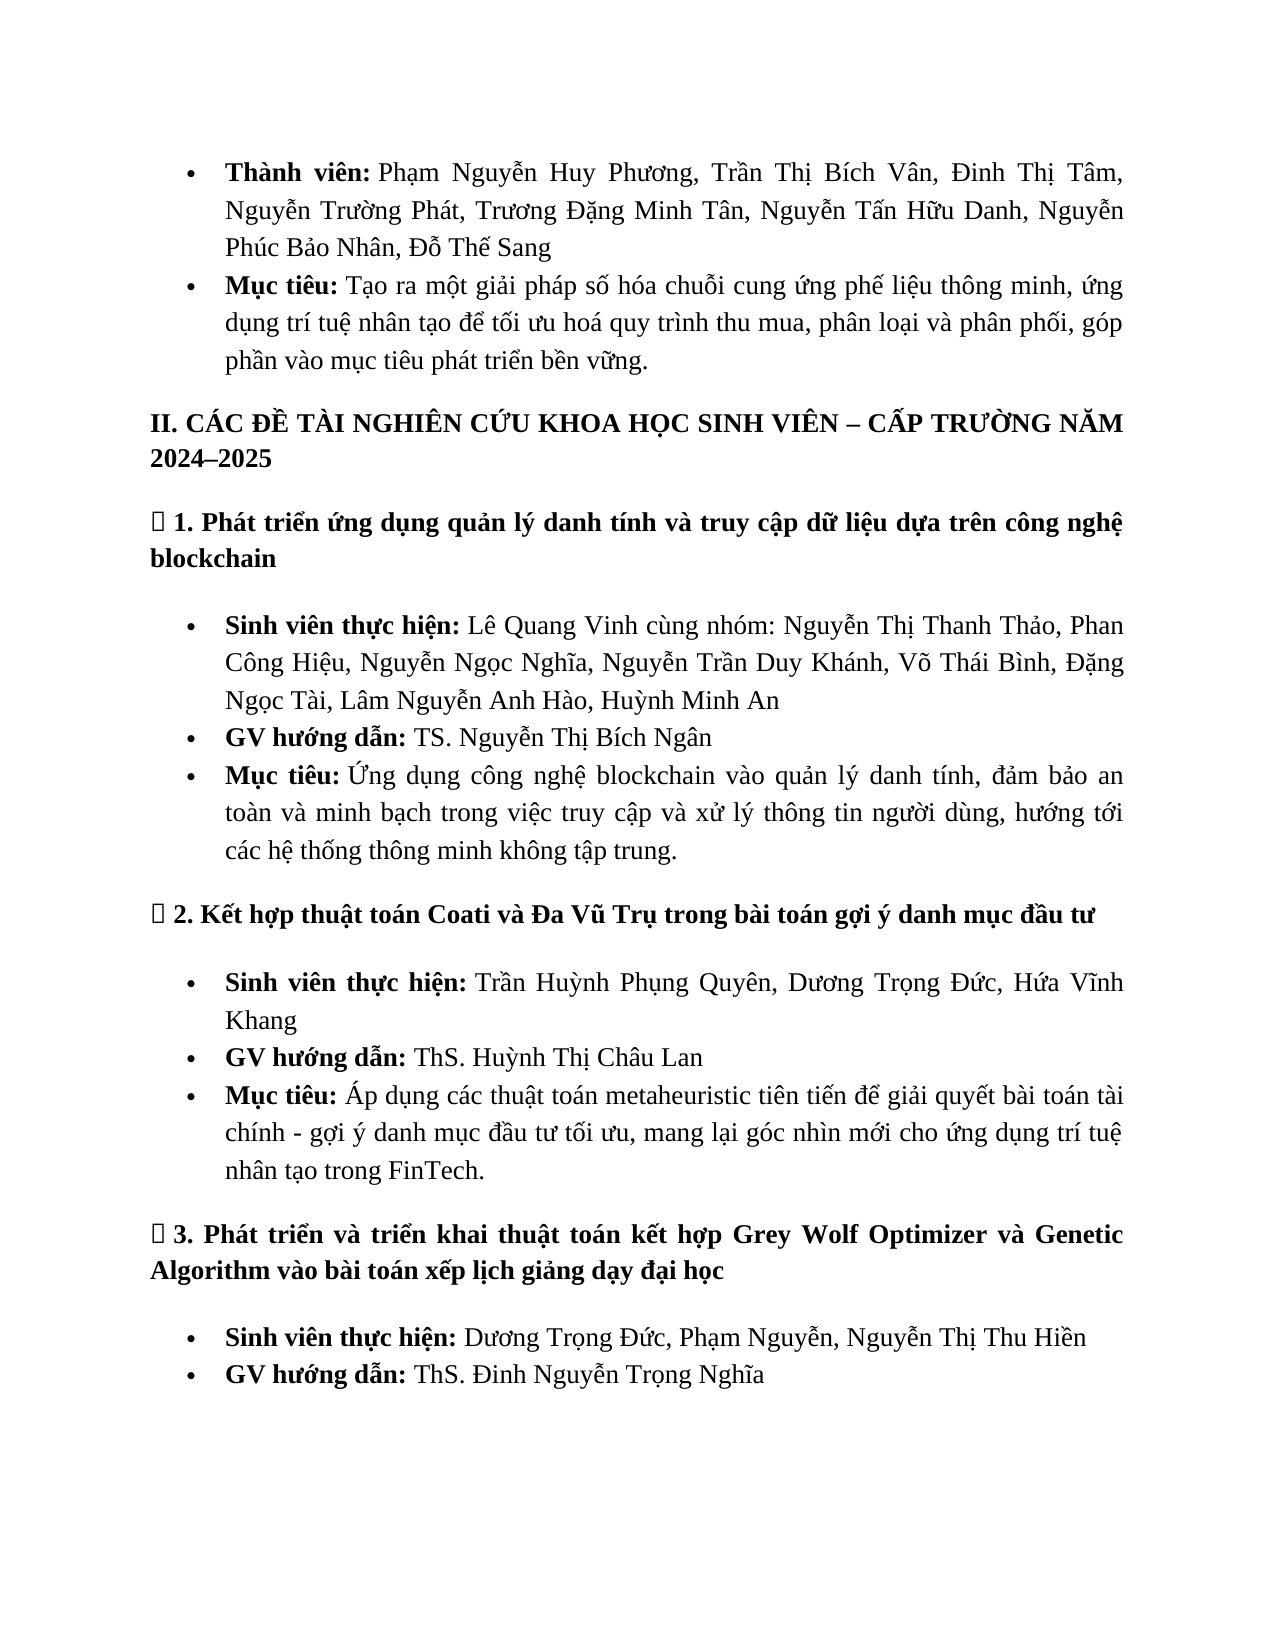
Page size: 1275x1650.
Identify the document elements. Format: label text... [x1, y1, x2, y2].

text 🔸 1. Phát triển ứng dụng quản lý danh tính và truy cập dữ liệu dựa trên công nghệ blockchain [150, 502, 1125, 573]
list Mục tiêu: Ứng dụng công nghệ blockchain vào quản lý danh tính, đảm bảo an toàn và minh bạch trong việc truy cập và xử lý thông tin người dùng, hướng tới các hệ thống thông minh không tập trung. [187, 752, 1125, 865]
list Mục tiêu: Áp dụng các thuật toán metaheuristic tiên tiến để giải quyết bài toán tài chính - gợi ý danh mục đầu tư tối ưu, mang lại góc nhìn mới cho ứng dụng trí tuệ nhân tạo trong FinTech. [187, 1073, 1125, 1185]
list Thành viên: Phạm Nguyễn Huy Phương, Trần Thị Bích Vân, Đinh Thị Tâm, Nguyễn Trường Phát, Trương Đặng Minh Tân, Nguyễn Tấn Hữu Danh, Nguyễn Phúc Bảo Nhân, Đỗ Thế Sang [187, 150, 1125, 262]
list Mục tiêu: Tạo ra một giải pháp số hóa chuỗi cung ứng phế liệu thông minh, ứng dụng trí tuệ nhân tạo để tối ưu hoá quy trình thu mua, phân loại và phân phối, góp phần vào mục tiêu phát triển bền vững. [187, 262, 1125, 375]
list Sinh viên thực hiện: Trần Huỳnh Phụng Quyên, Dương Trọng Đức, Hứa Vĩnh Khang [187, 960, 1125, 1035]
list GV hướng dẫn: TS. Nguyễn Thị Bích Ngân [187, 715, 1125, 752]
list Sinh viên thực hiện: Dương Trọng Đức, Phạm Nguyễn, Nguyễn Thị Thu Hiền [187, 1315, 1125, 1352]
list GV hướng dẫn: ThS. Đinh Nguyễn Trọng Nghĩa [187, 1352, 1125, 1390]
list Sinh viên thực hiện: Lê Quang Vinh cùng nhóm: Nguyễn Thị Thanh Thảo, Phan Công Hiệu, Nguyễn Ngọc Nghĩa, Nguyễn Trần Duy Khánh, Võ Thái Bình, Đặng Ngọc Tài, Lâm Nguyễn Anh Hào, Huỳnh Minh An [187, 602, 1125, 715]
text II. CÁC ĐỀ TÀI NGHIÊN CỨU KHOA HỌC SINH VIÊN – CẤP TRƯỜNG NĂM 2024–2025 [150, 404, 1125, 473]
text 🔸 3. Phát triển và triển khai thuật toán kết hợp Grey Wolf Optimizer và Genetic Algorithm vào bài toán xếp lịch giảng dạy đại học [150, 1214, 1125, 1286]
text 🔸 2. Kết hợp thuật toán Coati và Đa Vũ Trụ trong bài toán gợi ý danh mục đầu tư [150, 894, 1125, 931]
list GV hướng dẫn: ThS. Huỳnh Thị Châu Lan [187, 1035, 1125, 1073]
